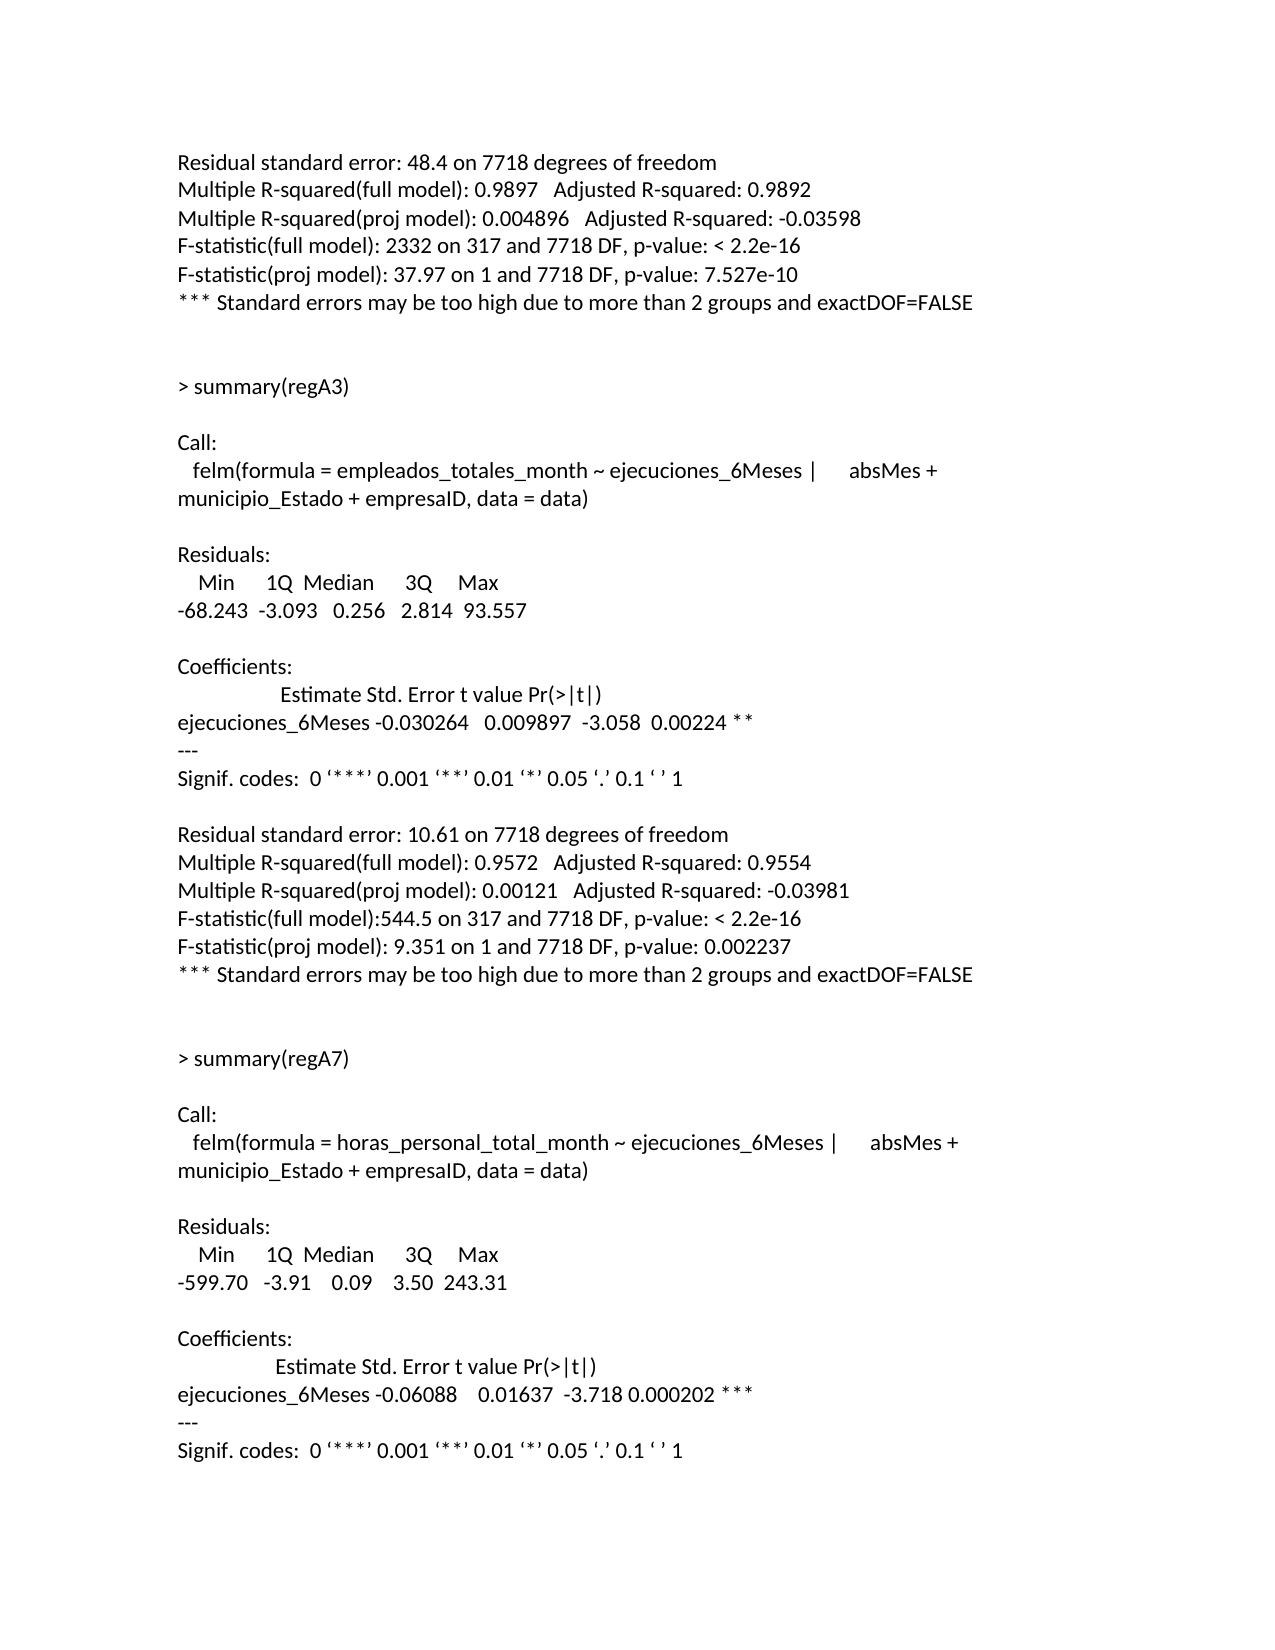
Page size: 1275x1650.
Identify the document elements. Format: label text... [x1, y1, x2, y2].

text Multiple R-squared(full model): 0.9897 Adjusted R-squared: 0.9892 [177, 176, 1098, 204]
text *** Standard errors may be too high due to more than 2 groups and exactDOF=FALSE [177, 288, 1098, 316]
text felm(formula = horas_personal_total_month ~ ejecuciones_6Meses | absMes + municipio_Estado + empresaID, data = data) [177, 1128, 1098, 1184]
text Residual standard error: 48.4 on 7718 degrees of freedom [177, 148, 1098, 176]
text Multiple R-squared(proj model): 0.00121 Adjusted R-squared: -0.03981 [177, 876, 1098, 904]
text Multiple R-squared(proj model): 0.004896 Adjusted R-squared: -0.03598 [177, 204, 1098, 232]
text Coefficients: [177, 652, 1098, 680]
text Signif. codes: 0 ‘***’ 0.001 ‘**’ 0.01 ‘*’ 0.05 ‘.’ 0.1 ‘ ’ 1 [177, 1437, 1098, 1464]
text Estimate Std. Error t value Pr(>|t|) [177, 680, 1098, 708]
text --- [177, 736, 1098, 764]
text -68.243 -3.093 0.256 2.814 93.557 [177, 596, 1098, 624]
text --- [177, 1408, 1098, 1437]
text F-statistic(full model): 2332 on 317 and 7718 DF, p-value: < 2.2e-16 [177, 232, 1098, 260]
text F-statistic(proj model): 37.97 on 1 and 7718 DF, p-value: 7.527e-10 [177, 260, 1098, 288]
text Coefficients: [177, 1324, 1098, 1352]
text Call: [177, 1100, 1098, 1128]
text Residual standard error: 10.61 on 7718 degrees of freedom [177, 820, 1098, 848]
text Signif. codes: 0 ‘***’ 0.001 ‘**’ 0.01 ‘*’ 0.05 ‘.’ 0.1 ‘ ’ 1 [177, 764, 1098, 792]
text ejecuciones_6Meses -0.030264 0.009897 -3.058 0.00224 ** [177, 708, 1098, 736]
text Min 1Q Median 3Q Max [177, 568, 1098, 596]
text Call: [177, 428, 1098, 456]
text Residuals: [177, 540, 1098, 568]
text Residuals: [177, 1212, 1098, 1240]
text Estimate Std. Error t value Pr(>|t|) [177, 1352, 1098, 1381]
text Multiple R-squared(full model): 0.9572 Adjusted R-squared: 0.9554 [177, 848, 1098, 876]
text *** Standard errors may be too high due to more than 2 groups and exactDOF=FALSE [177, 960, 1098, 988]
text felm(formula = empleados_totales_month ~ ejecuciones_6Meses | absMes + municipio_Estado + empresaID, data = data) [177, 456, 1098, 512]
text ejecuciones_6Meses -0.06088 0.01637 -3.718 0.000202 *** [177, 1381, 1098, 1408]
text F-statistic(full model):544.5 on 317 and 7718 DF, p-value: < 2.2e-16 [177, 904, 1098, 932]
text > summary(regA3) [177, 372, 1098, 400]
text Min 1Q Median 3Q Max [177, 1240, 1098, 1268]
text > summary(regA7) [177, 1044, 1098, 1072]
text F-statistic(proj model): 9.351 on 1 and 7718 DF, p-value: 0.002237 [177, 932, 1098, 960]
text -599.70 -3.91 0.09 3.50 243.31 [177, 1268, 1098, 1296]
